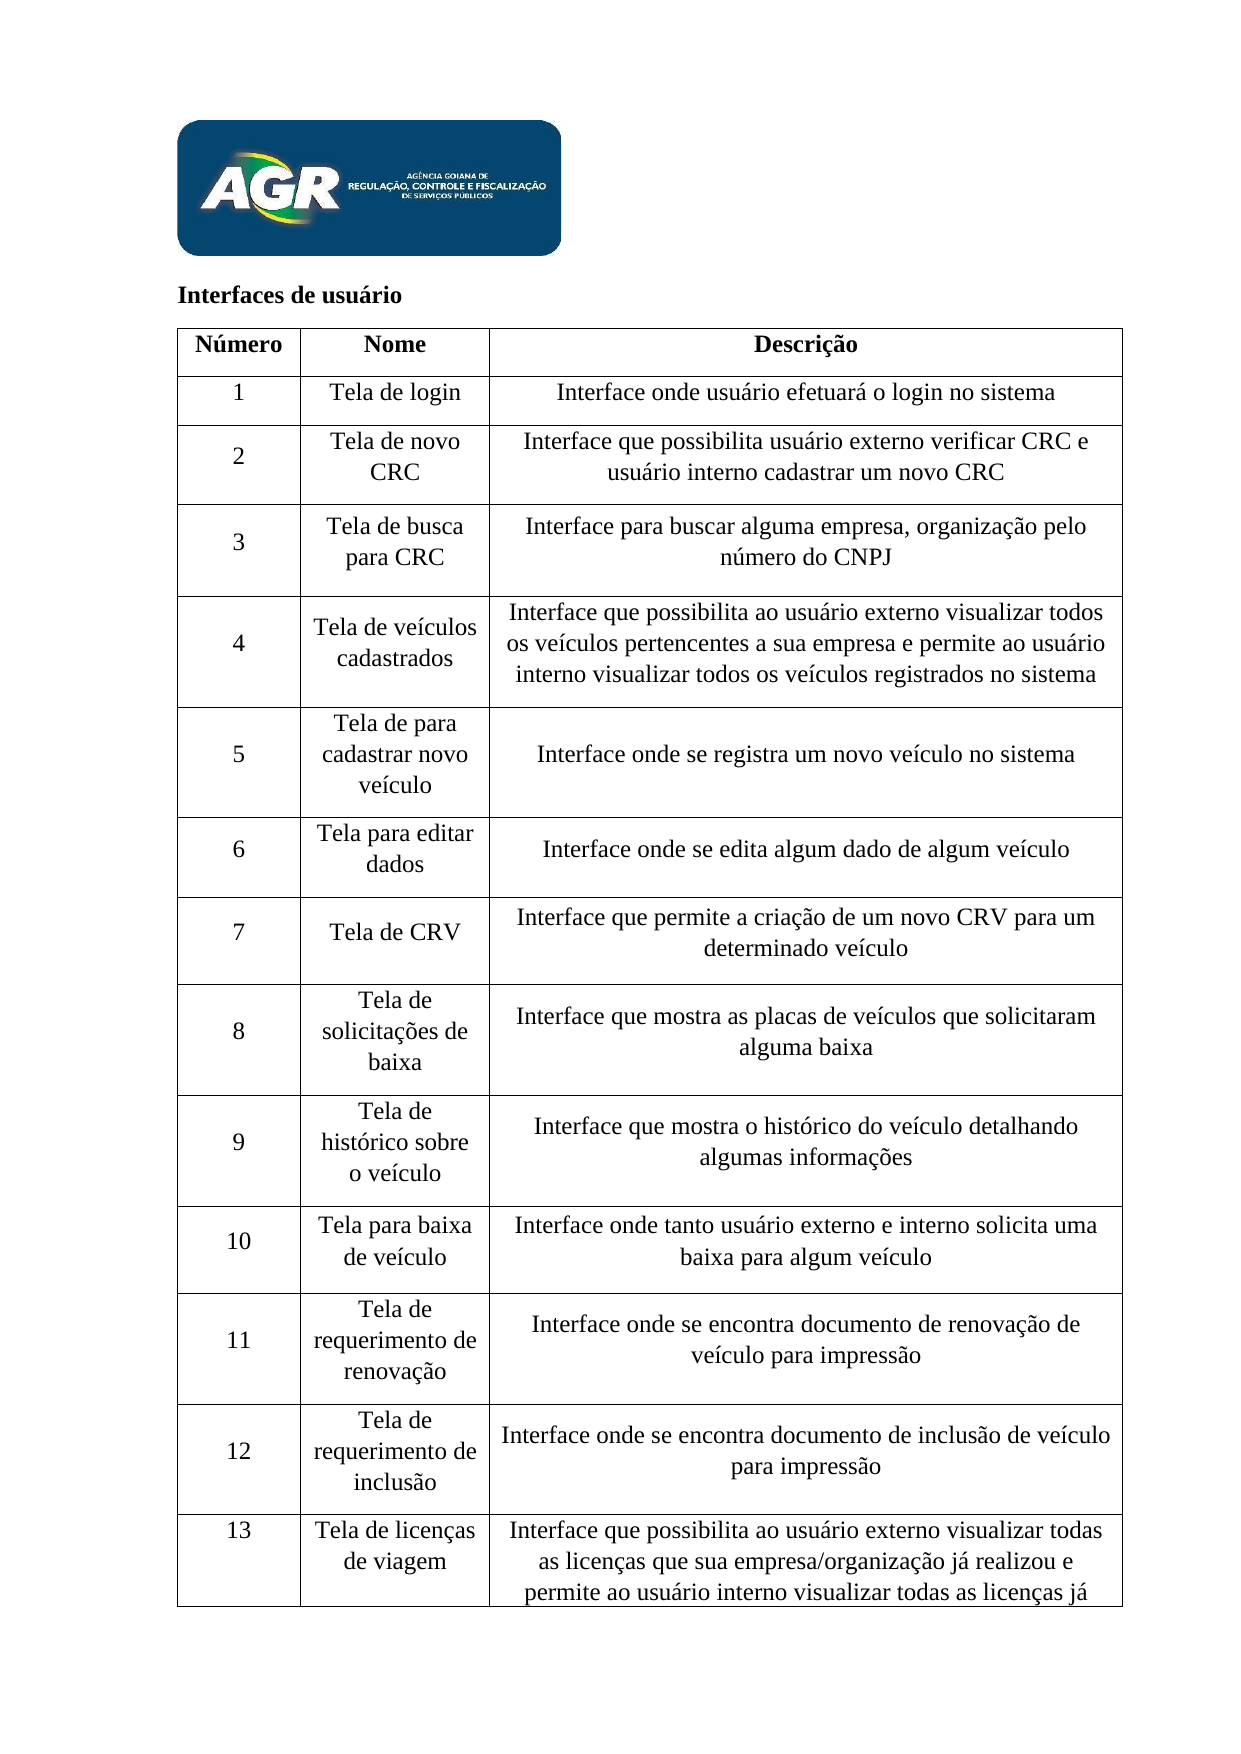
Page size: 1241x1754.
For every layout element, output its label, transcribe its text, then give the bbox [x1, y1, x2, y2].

table_header Nome [301, 329, 489, 376]
table_cell Interface que possibilita usuário externo verificar CRC e usuário interno cadastrar um novo CRC [490, 426, 1122, 504]
table_header Descrição [490, 329, 1122, 376]
table_cell Interface onde tanto usuário externo e interno solicita uma baixa para algum veículo [490, 1207, 1122, 1293]
table_cell Interface onde se edita algum dado de algum veículo [490, 818, 1122, 897]
table_cell Tela de busca para CRC [301, 505, 489, 596]
table_cell 4 [178, 597, 300, 707]
table_cell Interface que mostra as placas de veículos que solicitaram alguma baixa [490, 985, 1122, 1095]
table_cell 9 [178, 1096, 300, 1206]
table_cell Tela de solicitações de baixa [301, 985, 489, 1095]
table_header Número [178, 329, 300, 376]
table_cell Tela de CRV [301, 898, 489, 984]
text Interfaces de usuário [177, 280, 1122, 309]
table_cell Tela de para cadastrar novo veículo [301, 708, 489, 817]
table_cell 7 [178, 898, 300, 984]
picture [177, 120, 562, 256]
table_cell 6 [178, 818, 300, 897]
table_cell Interface para buscar alguma empresa, organização pelo número do CNPJ [490, 505, 1122, 596]
table_cell Interface que mostra o histórico do veículo detalhando algumas informações [490, 1096, 1122, 1206]
table_cell 12 [178, 1405, 300, 1514]
table_cell Interface onde usuário efetuará o login no sistema [490, 377, 1122, 425]
table_cell 1 [178, 377, 300, 425]
table_cell Tela de novo CRC [301, 426, 489, 504]
table_cell Tela de licenças de viagem [301, 1515, 489, 1606]
table_cell Tela de requerimento de renovação [301, 1294, 489, 1404]
table_cell 5 [178, 708, 300, 817]
table_cell Tela de login [301, 377, 489, 425]
table_cell Tela para baixa de veículo [301, 1207, 489, 1293]
table_cell Tela de veículos cadastrados [301, 597, 489, 707]
table_cell Interface onde se encontra documento de inclusão de veículo para impressão [490, 1405, 1122, 1514]
table_cell 8 [178, 985, 300, 1095]
table_cell 3 [178, 505, 300, 596]
table_cell Interface que possibilita ao usuário externo visualizar todos os veículos pertencentes a sua empresa e permite ao usuário interno visualizar todos os veículos registrados no sistema [490, 597, 1122, 707]
table_cell Tela para editar dados [301, 818, 489, 897]
table_cell 11 [178, 1294, 300, 1404]
table_cell Interface onde se registra um novo veículo no sistema [490, 708, 1122, 817]
table_cell Tela de requerimento de inclusão [301, 1405, 489, 1514]
table_cell 13 [178, 1515, 300, 1606]
table_cell Interface que permite a criação de um novo CRV para um determinado veículo [490, 898, 1122, 984]
table_cell Tela de histórico sobre o veículo [301, 1096, 489, 1206]
table_cell 10 [178, 1207, 300, 1293]
table_cell Interface onde se encontra documento de renovação de veículo para impressão [490, 1294, 1122, 1404]
table_cell 2 [178, 426, 300, 504]
